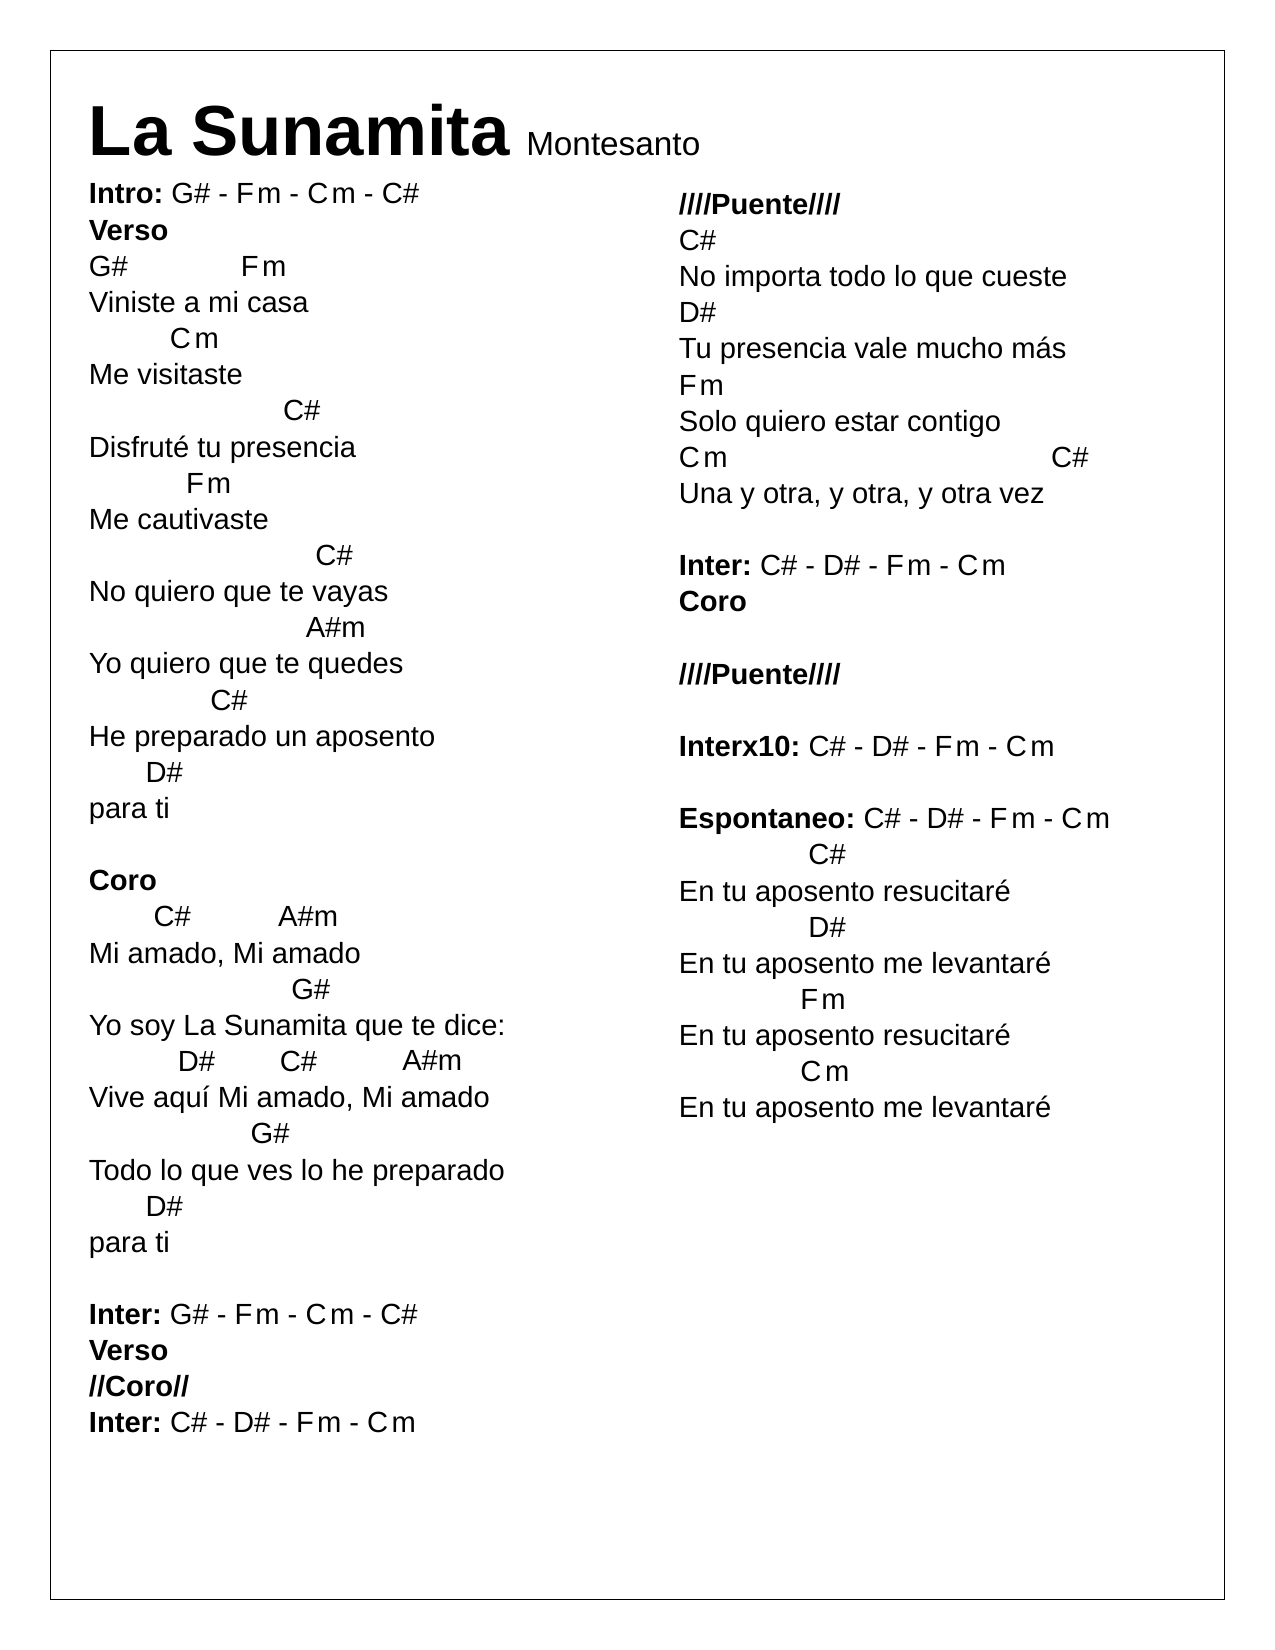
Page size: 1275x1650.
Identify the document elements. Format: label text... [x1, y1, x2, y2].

text A#m [89, 610, 601, 644]
text Inter: C# - D# - F m - C m [89, 1406, 601, 1439]
text G# [89, 1116, 601, 1150]
text Viniste a mi casa [89, 285, 601, 318]
text para ti [89, 791, 601, 824]
text G# [89, 972, 601, 1005]
text Me cautivaste [89, 502, 601, 535]
text Coro [89, 863, 601, 897]
text La Sunamita Montesanto [89, 89, 1186, 170]
text No quiero que te vayas [89, 574, 601, 608]
text He preparado un aposento [89, 719, 601, 752]
text Inter: G# - F m - C m - C# [89, 1297, 601, 1331]
text Yo soy La Sunamita que te dice: [89, 1008, 601, 1041]
text Yo quiero que te quedes [89, 646, 601, 680]
text Verso [89, 1333, 601, 1367]
text D# C# [89, 1044, 601, 1078]
text C m [89, 321, 601, 355]
text Intro: G# - F m - C m - C# [89, 177, 601, 210]
text Disfruté tu presencia [89, 429, 601, 463]
text G# F m [89, 249, 601, 282]
text //Coro// [89, 1369, 601, 1403]
text F m [89, 466, 601, 499]
text Vive aquí Mi amado, Mi amado [89, 1080, 601, 1114]
text C# [89, 683, 601, 716]
text para ti [89, 1225, 601, 1258]
text D# [89, 1189, 601, 1222]
text C# [89, 538, 601, 572]
text C# A#m [89, 899, 601, 933]
text Todo lo que ves lo he preparado [89, 1152, 601, 1186]
text C# [89, 393, 601, 427]
text Mi amado, Mi amado [89, 936, 601, 969]
text Me visitaste [89, 357, 601, 391]
text D# [89, 755, 601, 788]
text Verso [89, 213, 601, 246]
